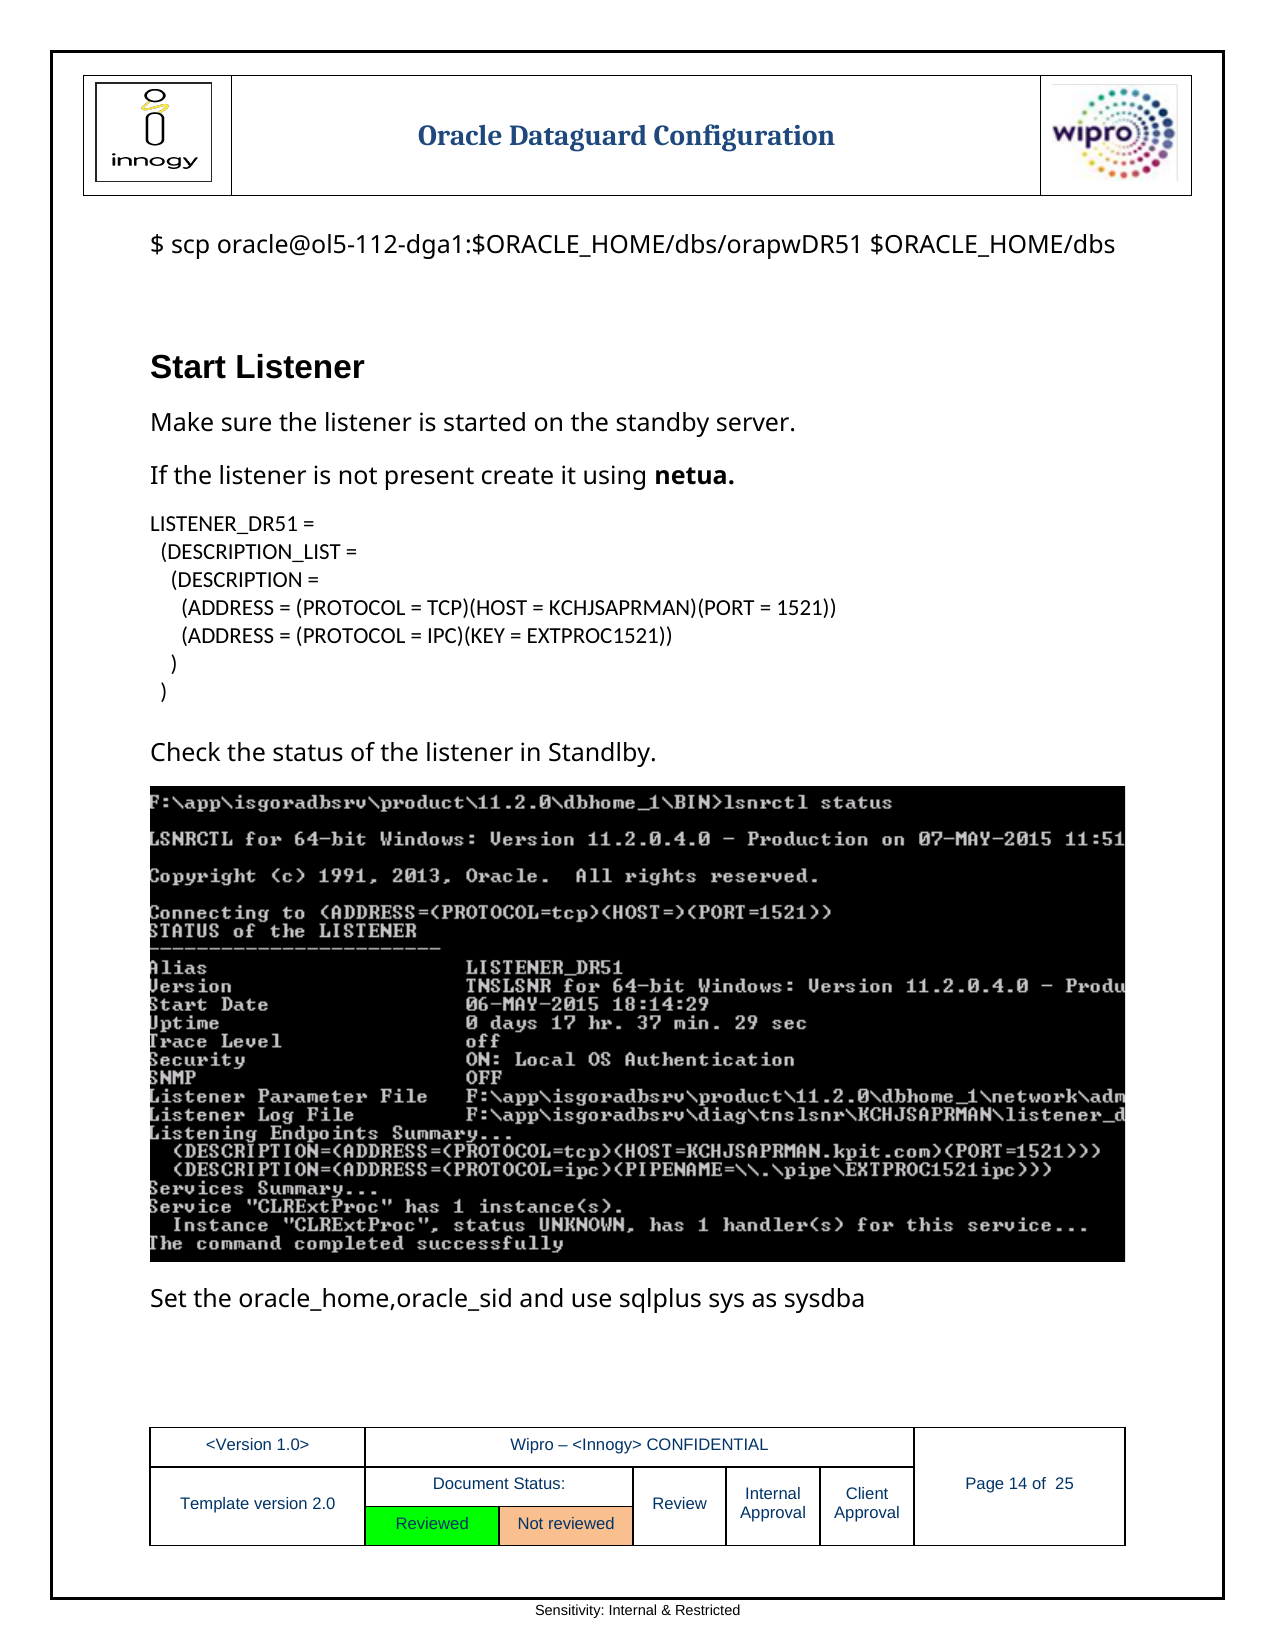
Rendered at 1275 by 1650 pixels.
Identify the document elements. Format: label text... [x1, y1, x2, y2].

text Make sure the listener is started on the standby server. [150, 403, 1125, 439]
text Check the status of the listener in Standlby. [150, 733, 1125, 769]
picture [150, 786, 1125, 1262]
subtitle Start Listener [150, 348, 1125, 386]
text Set the oracle_home,oracle_sid and use sqlplus sys as sysdba [150, 1279, 1125, 1314]
text (ADDRESS = (PROTOCOL = IPC)(KEY = EXTPROC1521)) [150, 621, 1125, 649]
text ) [150, 649, 1125, 677]
text LISTENER_DR51 = [150, 509, 1125, 537]
text $ scp oracle@ol5-112-dga1:$ORACLE_HOME/dbs/orapwDR51 $ORACLE_HOME/dbs [150, 224, 1125, 260]
text ) [150, 677, 1125, 705]
picture [97, 84, 211, 181]
text (ADDRESS = (PROTOCOL = TCP)(HOST = KCHJSAPRMAN)(PORT = 1521)) [150, 593, 1125, 621]
text (DESCRIPTION_LIST = [150, 537, 1125, 565]
text If the listener is not present create it using netua. [150, 456, 1125, 492]
text (DESCRIPTION = [150, 565, 1125, 593]
picture [1051, 83, 1179, 181]
